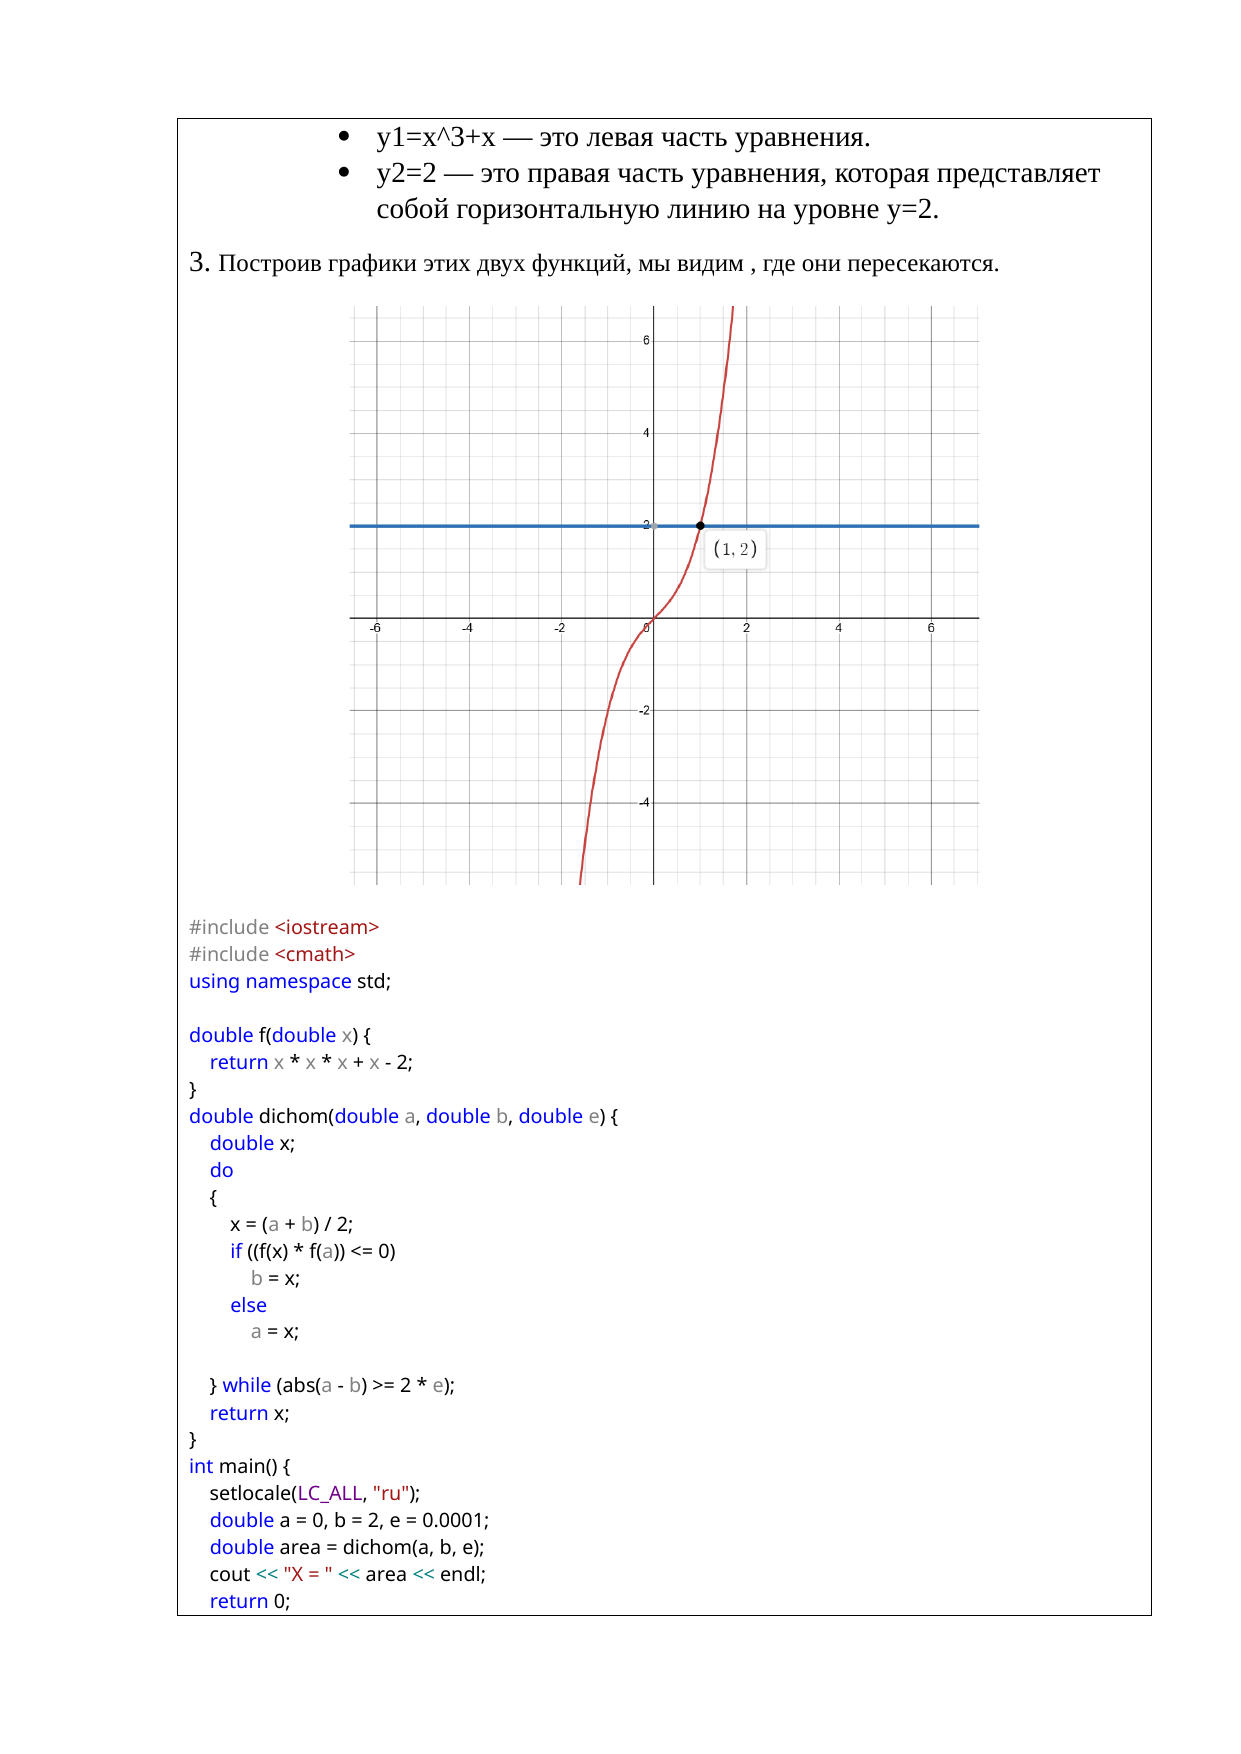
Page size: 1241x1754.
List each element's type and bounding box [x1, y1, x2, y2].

table_header [178, 119, 1151, 1614]
picture [349, 306, 980, 885]
